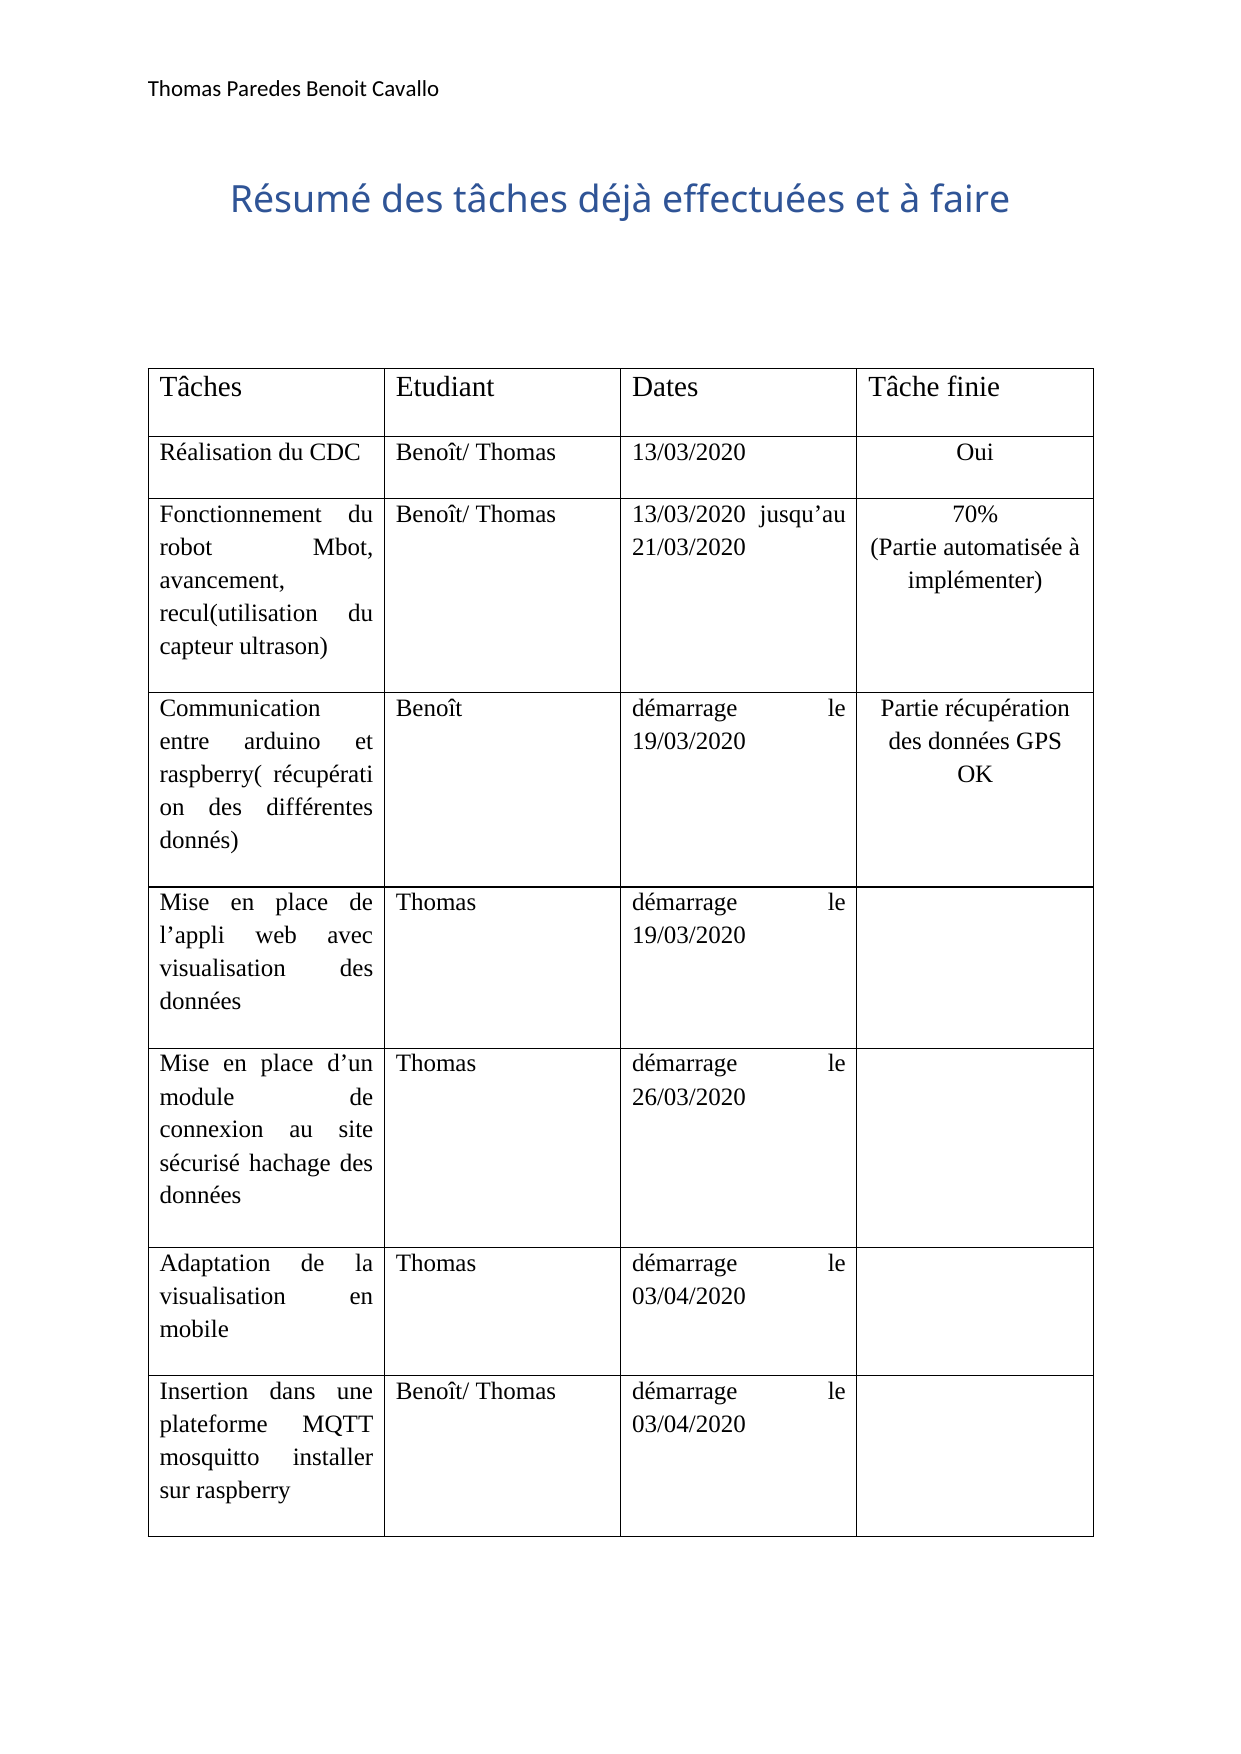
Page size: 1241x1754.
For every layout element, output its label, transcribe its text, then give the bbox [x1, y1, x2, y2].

table_header Tâches [149, 369, 384, 436]
table_cell démarrage le 19/03/2020 [621, 693, 856, 886]
subtitle Résumé des tâches déjà effectuées et à faire [148, 173, 1093, 224]
table_cell Thomas [385, 1049, 620, 1247]
table_cell [857, 1248, 1093, 1375]
table_cell Benoît/ Thomas [385, 499, 620, 692]
table_cell Communication entre arduino et raspberry( récupération des différentes donnés) [149, 693, 384, 886]
table_cell Thomas [385, 888, 620, 1047]
table_cell Partie récupération des données GPS OK [857, 693, 1093, 886]
table_cell Benoît/ Thomas [385, 1376, 620, 1536]
table_cell 13/03/2020 jusqu’au 21/03/2020 [621, 499, 856, 692]
table_header Etudiant [385, 369, 620, 436]
table_cell démarrage le 03/04/2020 [621, 1376, 856, 1536]
table_cell Oui [857, 437, 1093, 498]
table_cell démarrage le 03/04/2020 [621, 1248, 856, 1375]
table_cell Insertion dans une plateforme MQTT mosquitto installer sur raspberry [149, 1376, 384, 1536]
table_cell 13/03/2020 [621, 437, 856, 498]
table_cell 70% (Partie automatisée à implémenter) [857, 499, 1093, 692]
table_cell [857, 1376, 1093, 1536]
table_cell [857, 888, 1093, 1047]
table_header Dates [621, 369, 856, 436]
table_cell Adaptation de la visualisation en mobile [149, 1248, 384, 1375]
table_cell Thomas [385, 1248, 620, 1375]
table_cell Benoît [385, 693, 620, 886]
table_cell Mise en place d’un module de connexion au site sécurisé hachage des données [149, 1049, 384, 1247]
table_cell Fonctionnement du robot Mbot, avancement, recul(utilisation du capteur ultrason) [149, 499, 384, 692]
table_cell [857, 1049, 1093, 1247]
table_cell Mise en place de l’appli web avec visualisation des données [149, 888, 384, 1047]
table_cell Réalisation du CDC [149, 437, 384, 498]
table_header Tâche finie [857, 369, 1093, 436]
table_cell Benoît/ Thomas [385, 437, 620, 498]
table_cell démarrage le 26/03/2020 [621, 1049, 856, 1247]
table_cell démarrage le 19/03/2020 [621, 888, 856, 1047]
